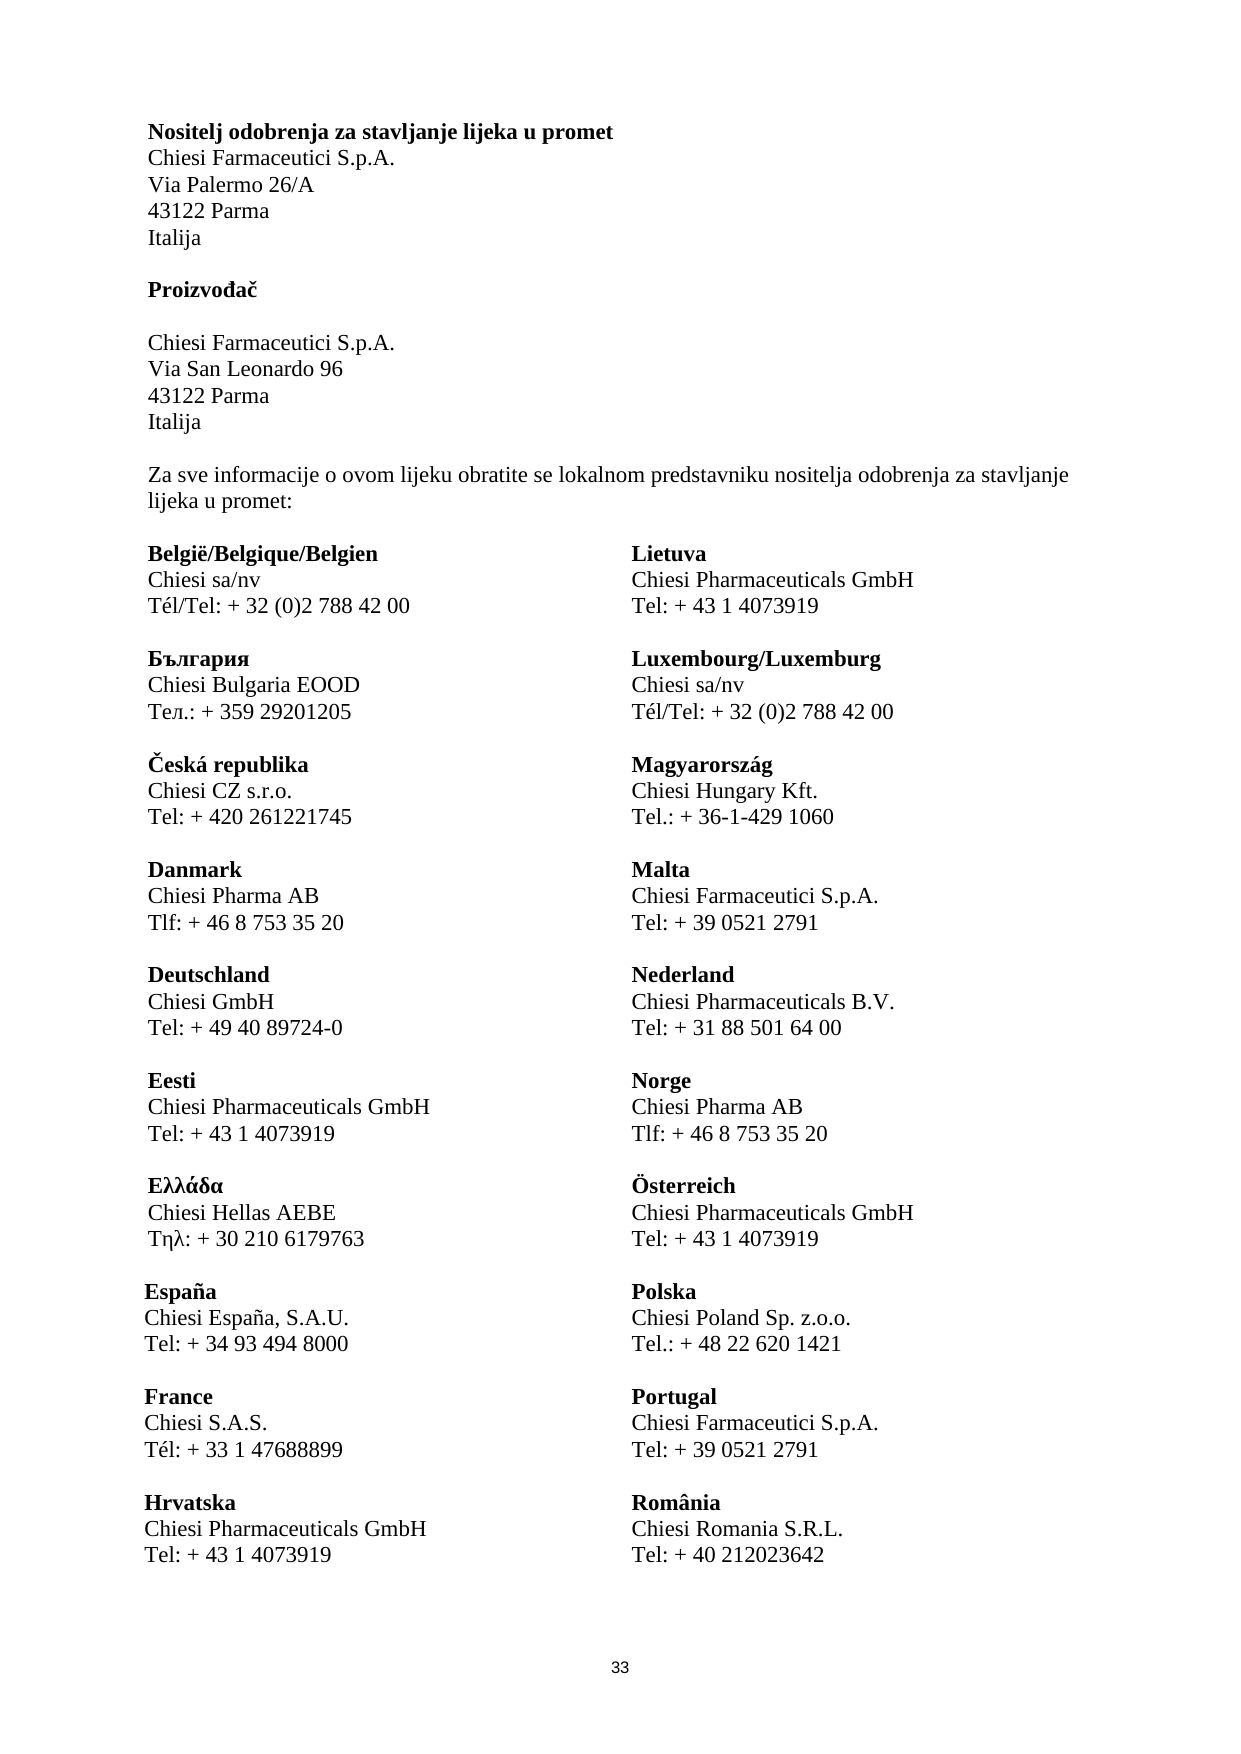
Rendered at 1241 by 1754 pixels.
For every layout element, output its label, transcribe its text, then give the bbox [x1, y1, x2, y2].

text Italija [148, 408, 1092, 434]
table_cell España Chiesi España, S.A.U. Tel: + 34 93 494 8000 [133, 1278, 620, 1383]
table_header België/Belgique/Belgien Chiesi sa/nv Tél/Tel: + 32 (0)2 788 42 00 [136, 540, 620, 645]
text 43122 Parma [148, 382, 1092, 408]
text Via San Leonardo 96 [148, 355, 1092, 382]
text Za sve informacije o ovom lijeku obratite se lokalnom predstavniku nositelja odobrenja za stavljanje lijeka u promet: [148, 461, 1092, 513]
text Nositelj odobrenja za stavljanje lijeka u promet [148, 118, 1092, 144]
table_cell Portugal Chiesi Farmaceutici S.p.A. Tel: + 39 0521 2791 [620, 1383, 1107, 1488]
text Chiesi Farmaceutici S.p.A. [148, 144, 1092, 171]
table_cell Norge Chiesi Pharma AB Tlf: + 46 8 753 35 20 [620, 1067, 1107, 1172]
table_cell Hrvatska Chiesi Pharmaceuticals GmbH Tel: + 43 1 4073919 [133, 1489, 620, 1594]
table_cell Česká republika Chiesi CZ s.r.o. Tel: + 420 261221745 [136, 751, 620, 856]
table_cell Nederland Chiesi Pharmaceuticals B.V. Tel: + 31 88 501 64 00 [620, 961, 1107, 1067]
table_cell Malta Chiesi Farmaceutici S.p.A. Tel: + 39 0521 2791 [620, 856, 1107, 961]
table_cell Magyarország Chiesi Hungary Kft. Tel.: + 36-1-429 1060 [620, 751, 1107, 856]
table_cell France Chiesi S.A.S. Tél: + 33 1 47688899 [133, 1383, 620, 1488]
table_cell България Chiesi Bulgaria EOOD Teл.: + 359 29201205 [136, 645, 620, 751]
text Via Palermo 26/A [148, 171, 1092, 197]
table_cell Danmark Chiesi Pharma AB Tlf: + 46 8 753 35 20 [136, 856, 620, 961]
text Italija [148, 223, 1092, 250]
text Chiesi Farmaceutici S.p.A. [148, 329, 1092, 355]
text 43122 Parma [148, 197, 1092, 223]
table_cell Eesti Chiesi Pharmaceuticals GmbH Tel: + 43 1 4073919 [136, 1067, 620, 1172]
table_cell Ελλάδα Chiesi Hellas AEBE Τηλ: + 30 210 6179763 [136, 1172, 620, 1278]
table_cell Luxembourg/Luxemburg Chiesi sa/nv Tél/Tel: + 32 (0)2 788 42 00 [620, 645, 1107, 751]
table_cell Deutschland Chiesi GmbH Tel: + 49 40 89724-0 [136, 961, 620, 1067]
table_cell Österreich Chiesi Pharmaceuticals GmbH Tel: + 43 1 4073919 [620, 1172, 1107, 1278]
table_header Lietuva Chiesi Pharmaceuticals GmbH Tel: + 43 1 4073919 [620, 540, 1107, 645]
table_cell România Chiesi Romania S.R.L. Tel: + 40 212023642 [620, 1489, 1107, 1594]
text Proizvođač [148, 276, 1033, 303]
table_cell Polska Chiesi Poland Sp. z.o.o. Tel.: + 48 22 620 1421 [620, 1278, 1107, 1383]
